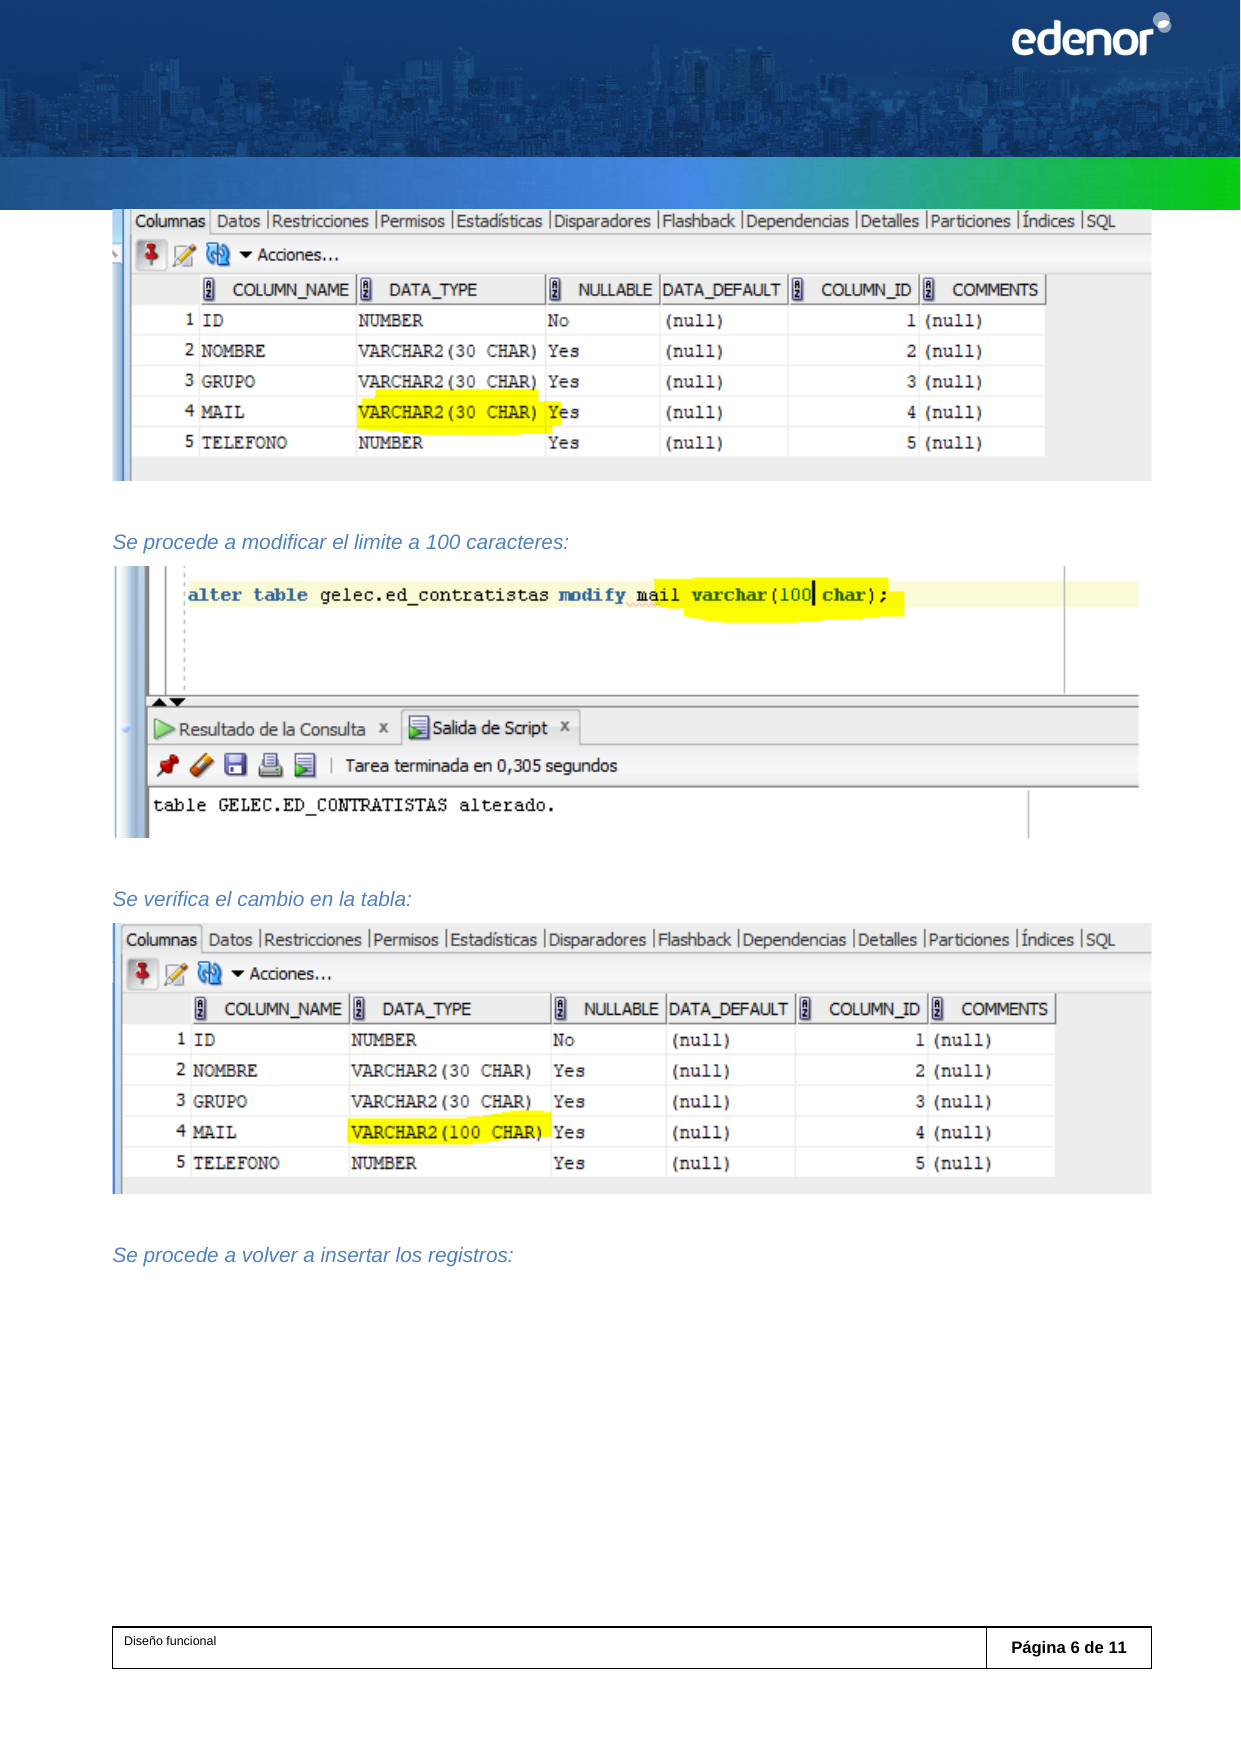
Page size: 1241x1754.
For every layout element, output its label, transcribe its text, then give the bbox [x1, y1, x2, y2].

text Se procede a volver a insertar los registros: [112, 1243, 1152, 1267]
picture [112, 566, 1139, 838]
picture [0, 0, 1241, 481]
text Se procede a modificar el limite a 100 caracteres: [112, 529, 1152, 553]
text Se verifica el cambio en la tabla: [112, 887, 1152, 911]
picture [112, 923, 1152, 1194]
